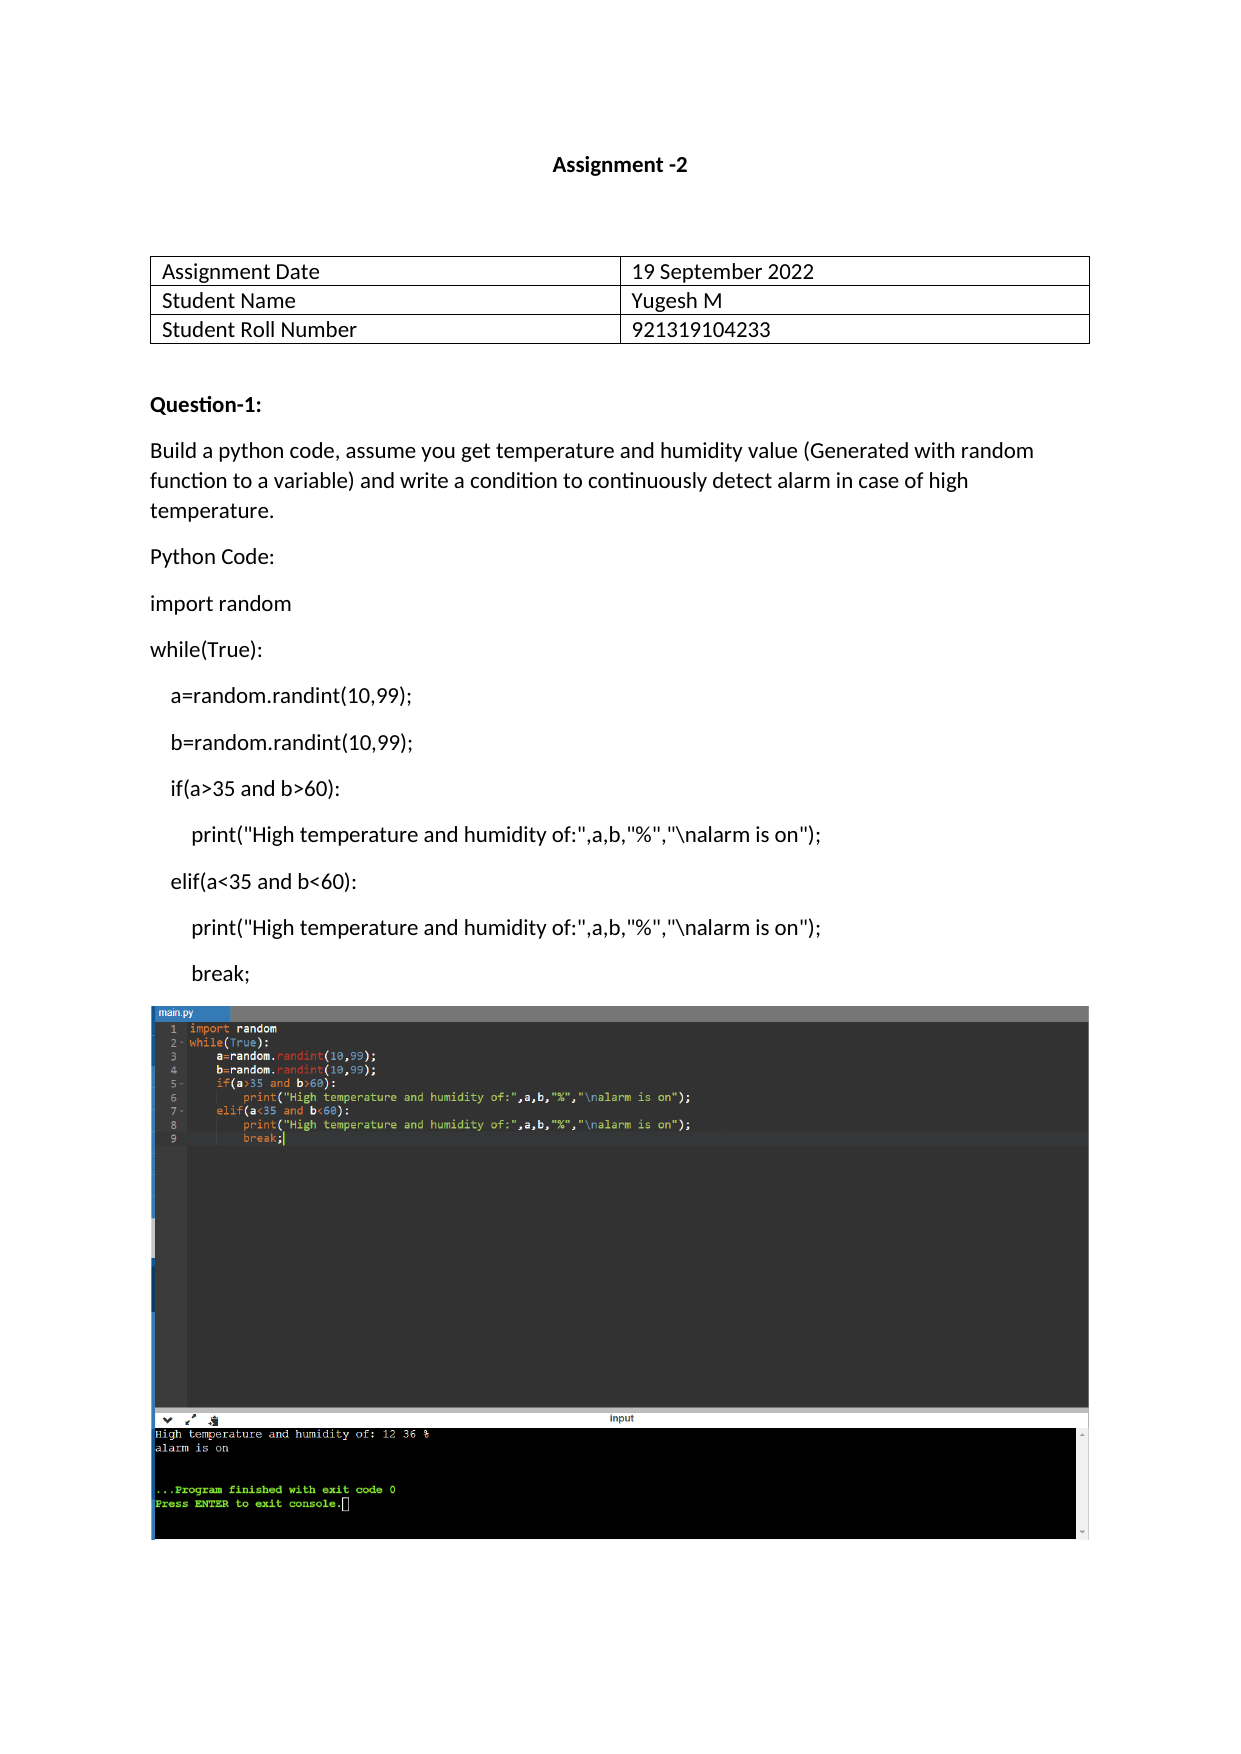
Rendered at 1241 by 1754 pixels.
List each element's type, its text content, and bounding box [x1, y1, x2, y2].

table_cell Student Roll Number [151, 315, 620, 343]
text Question-1: [150, 390, 1090, 418]
picture [151, 1006, 1089, 1540]
text import random [150, 589, 1090, 617]
text if(a>35 and b>60): [150, 774, 1090, 802]
table_cell Yugesh M [621, 286, 1089, 314]
text print("High temperature and humidity of:",a,b,"%","\nalarm is on"); [150, 913, 1090, 941]
text b=random.randint(10,99); [150, 728, 1090, 756]
text Assignment -2 [150, 150, 1090, 178]
table_header 19 September 2022 [621, 257, 1089, 285]
text while(True): [150, 635, 1090, 663]
text a=random.randint(10,99); [150, 681, 1090, 709]
text break; [150, 959, 1090, 988]
text Python Code: [150, 542, 1090, 570]
text print("High temperature and humidity of:",a,b,"%","\nalarm is on"); [150, 821, 1090, 848]
table_cell 921319104233 [621, 315, 1089, 343]
table_header Assignment Date [151, 257, 620, 285]
text Build a python code, assume you get temperature and humidity value (Generated with random function to a variable) and write a condition to continuously detect alarm in case of high temperature. [150, 437, 1090, 524]
text elif(a<35 and b<60): [150, 867, 1090, 895]
table_cell Student Name [151, 286, 620, 314]
